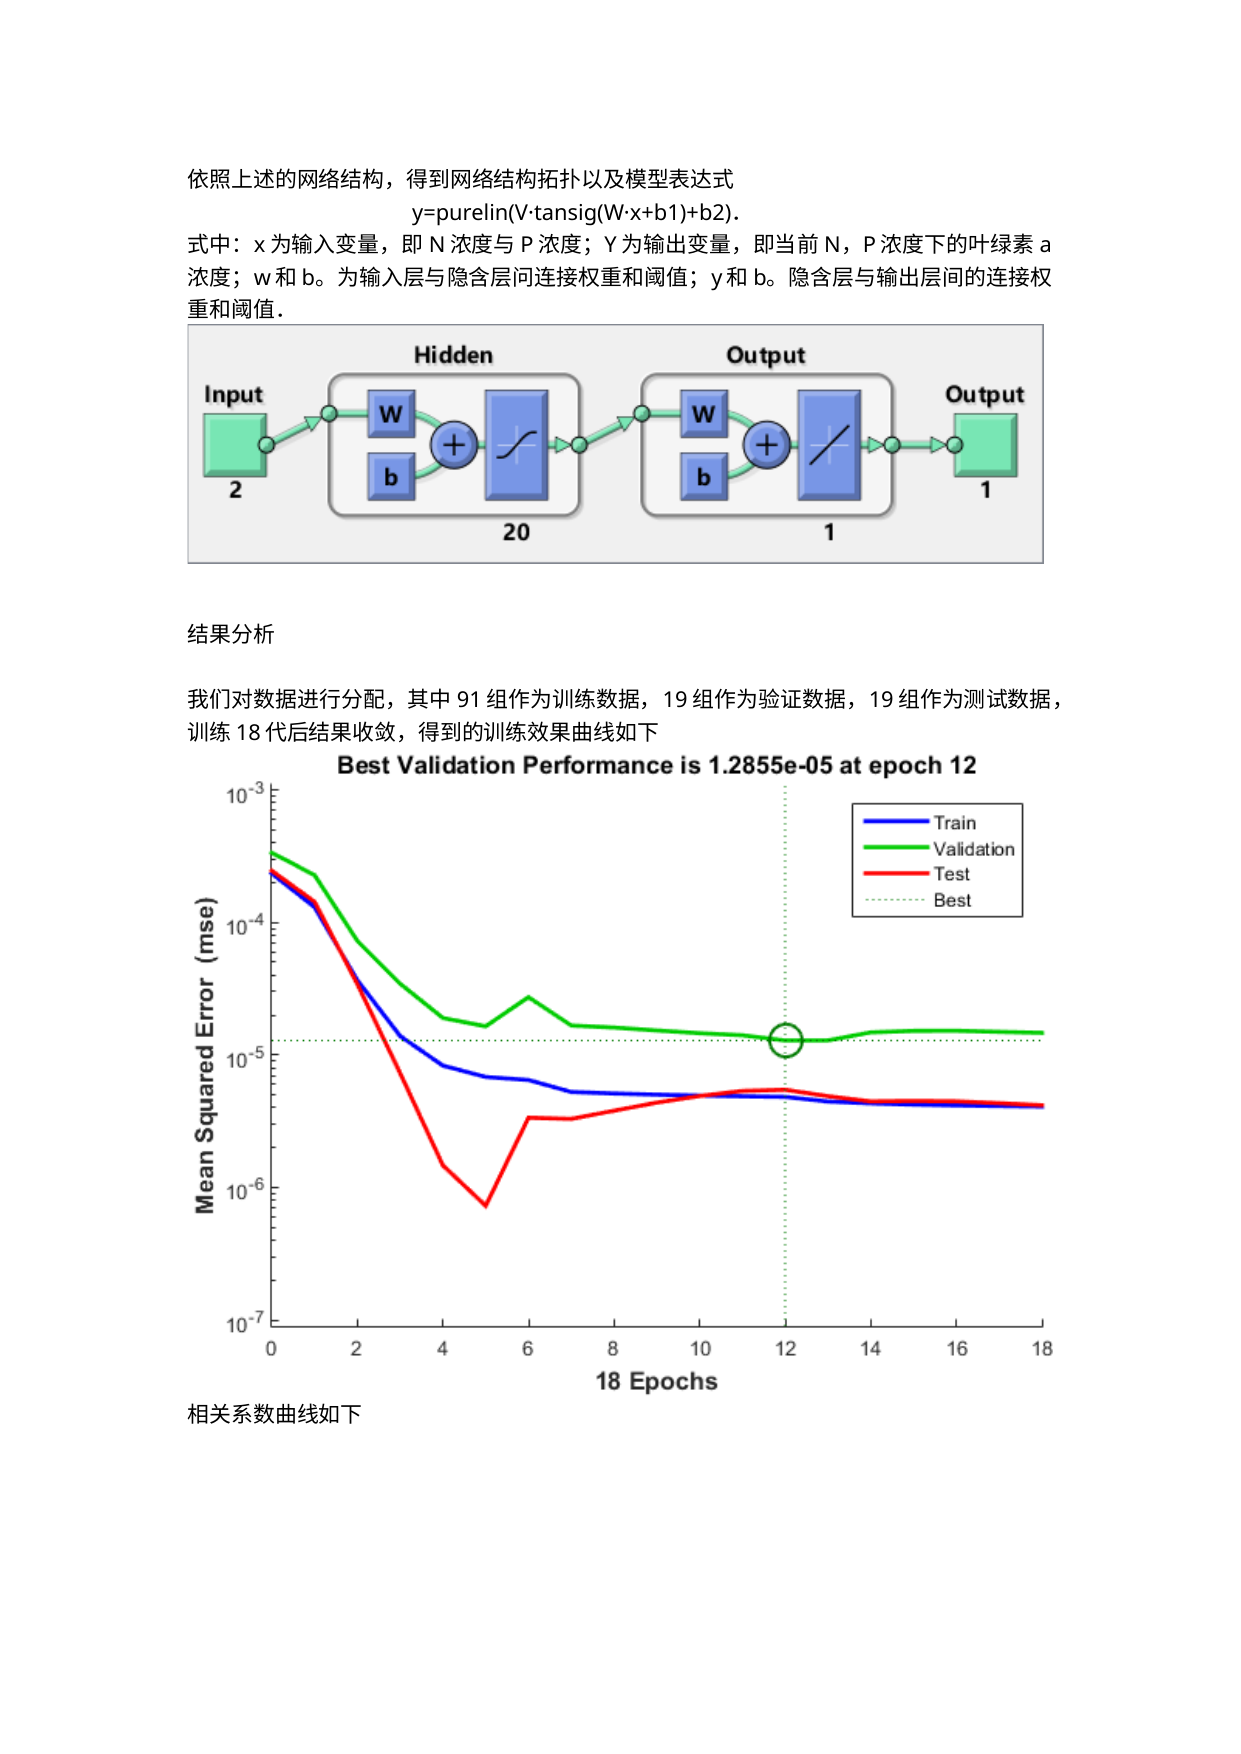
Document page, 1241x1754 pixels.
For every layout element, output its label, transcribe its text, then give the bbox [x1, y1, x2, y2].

text 我们对数据进行分配，其中91组作为训练数据，19组作为验证数据，19组作为测试数据，训练18代后结果收敛，得到的训练效果曲线如下 [187, 682, 1053, 747]
text y=purelin(V·tansig(W·x+b1)+b2)． [362, 194, 1053, 227]
text 式中：x为输入变量，即N浓度与P浓度；Y为输出变量，即当前N，P浓度下的叶绿素a浓度；w和b。为输入层与隐含层问连接权重和阈值；y和b。隐含层与输出层间的连接权重和阈值． [187, 227, 1053, 324]
text 依照上述的网络结构，得到网络结构拓扑以及模型表达式 [187, 162, 1053, 194]
text 相关系数曲线如下 [187, 1397, 1053, 1429]
picture [187, 324, 1044, 564]
text 结果分析 [187, 617, 1053, 649]
picture [187, 747, 1053, 1396]
